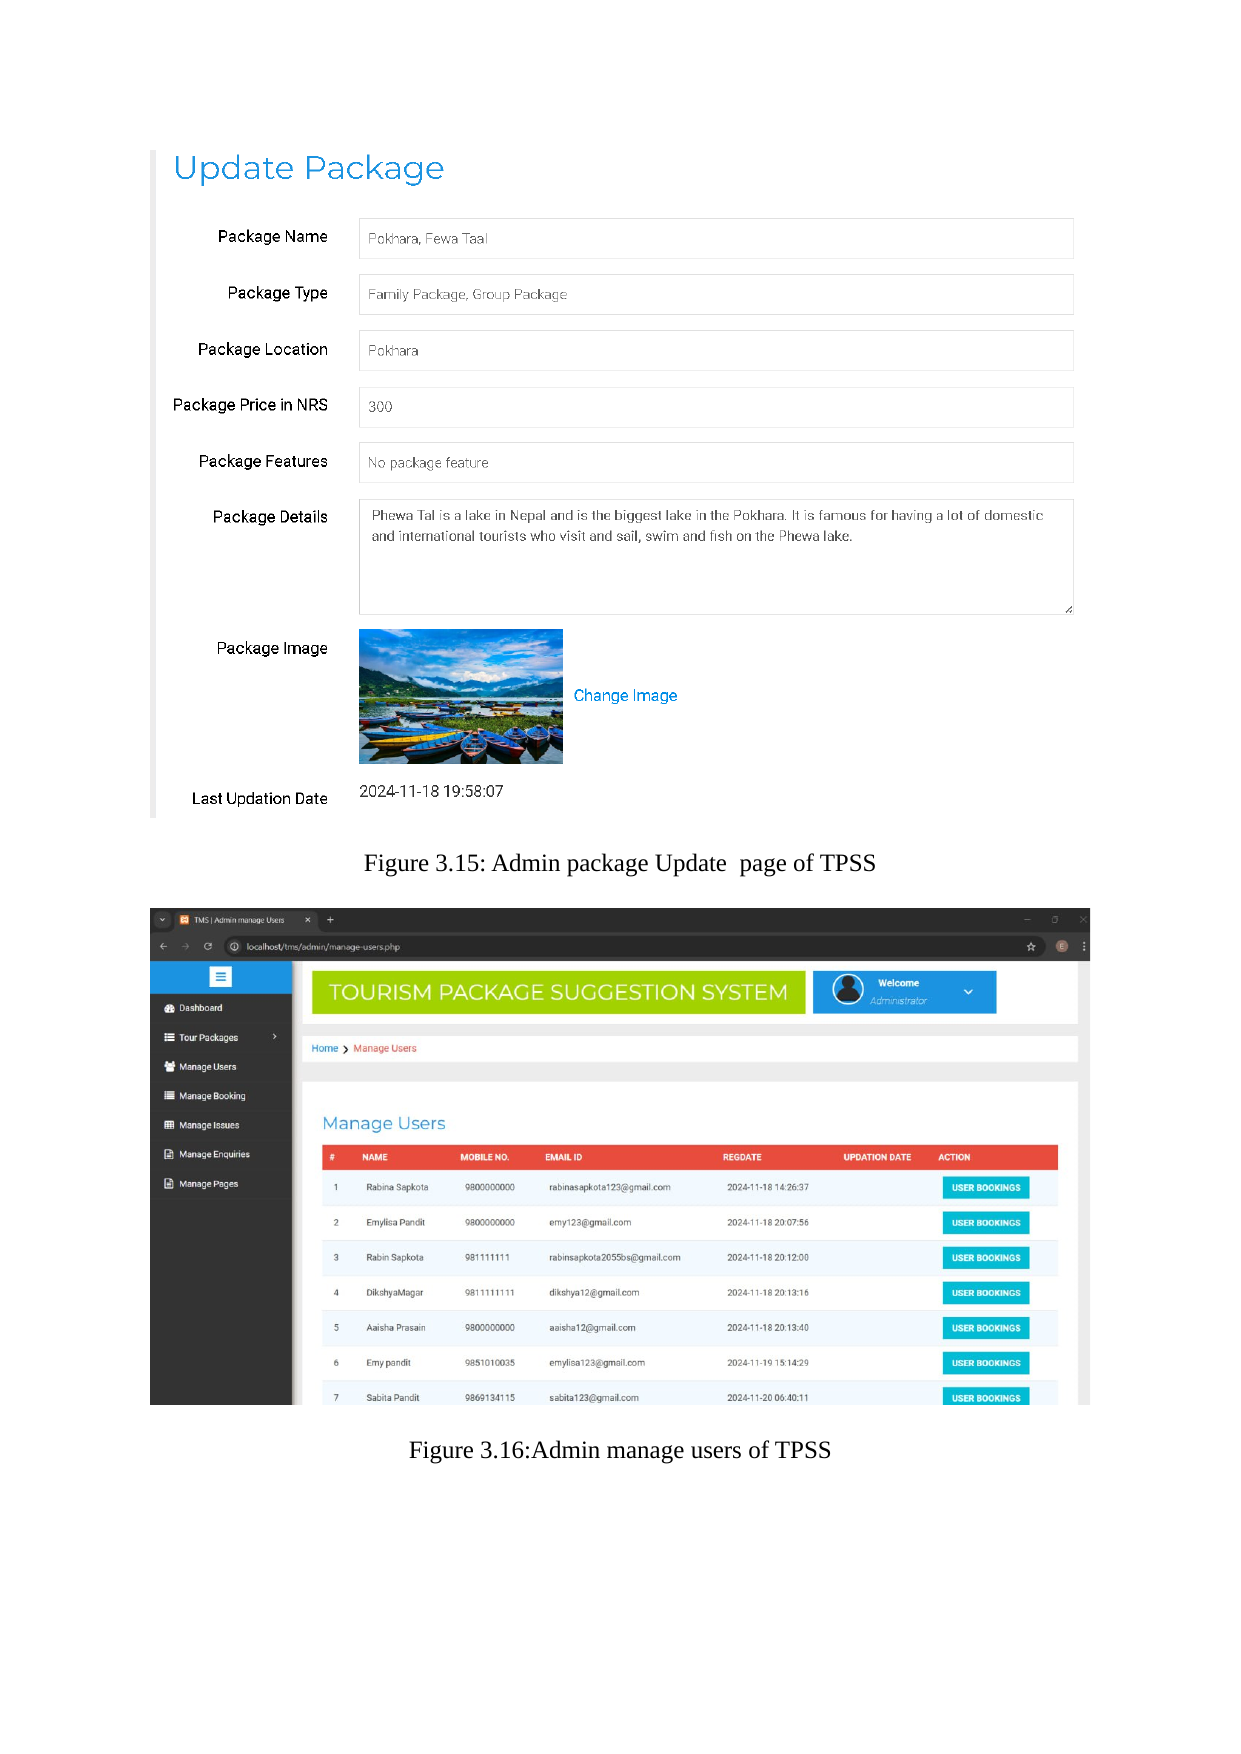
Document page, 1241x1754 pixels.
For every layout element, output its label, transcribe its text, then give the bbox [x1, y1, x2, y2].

picture [150, 908, 1091, 1405]
picture [150, 150, 1091, 818]
